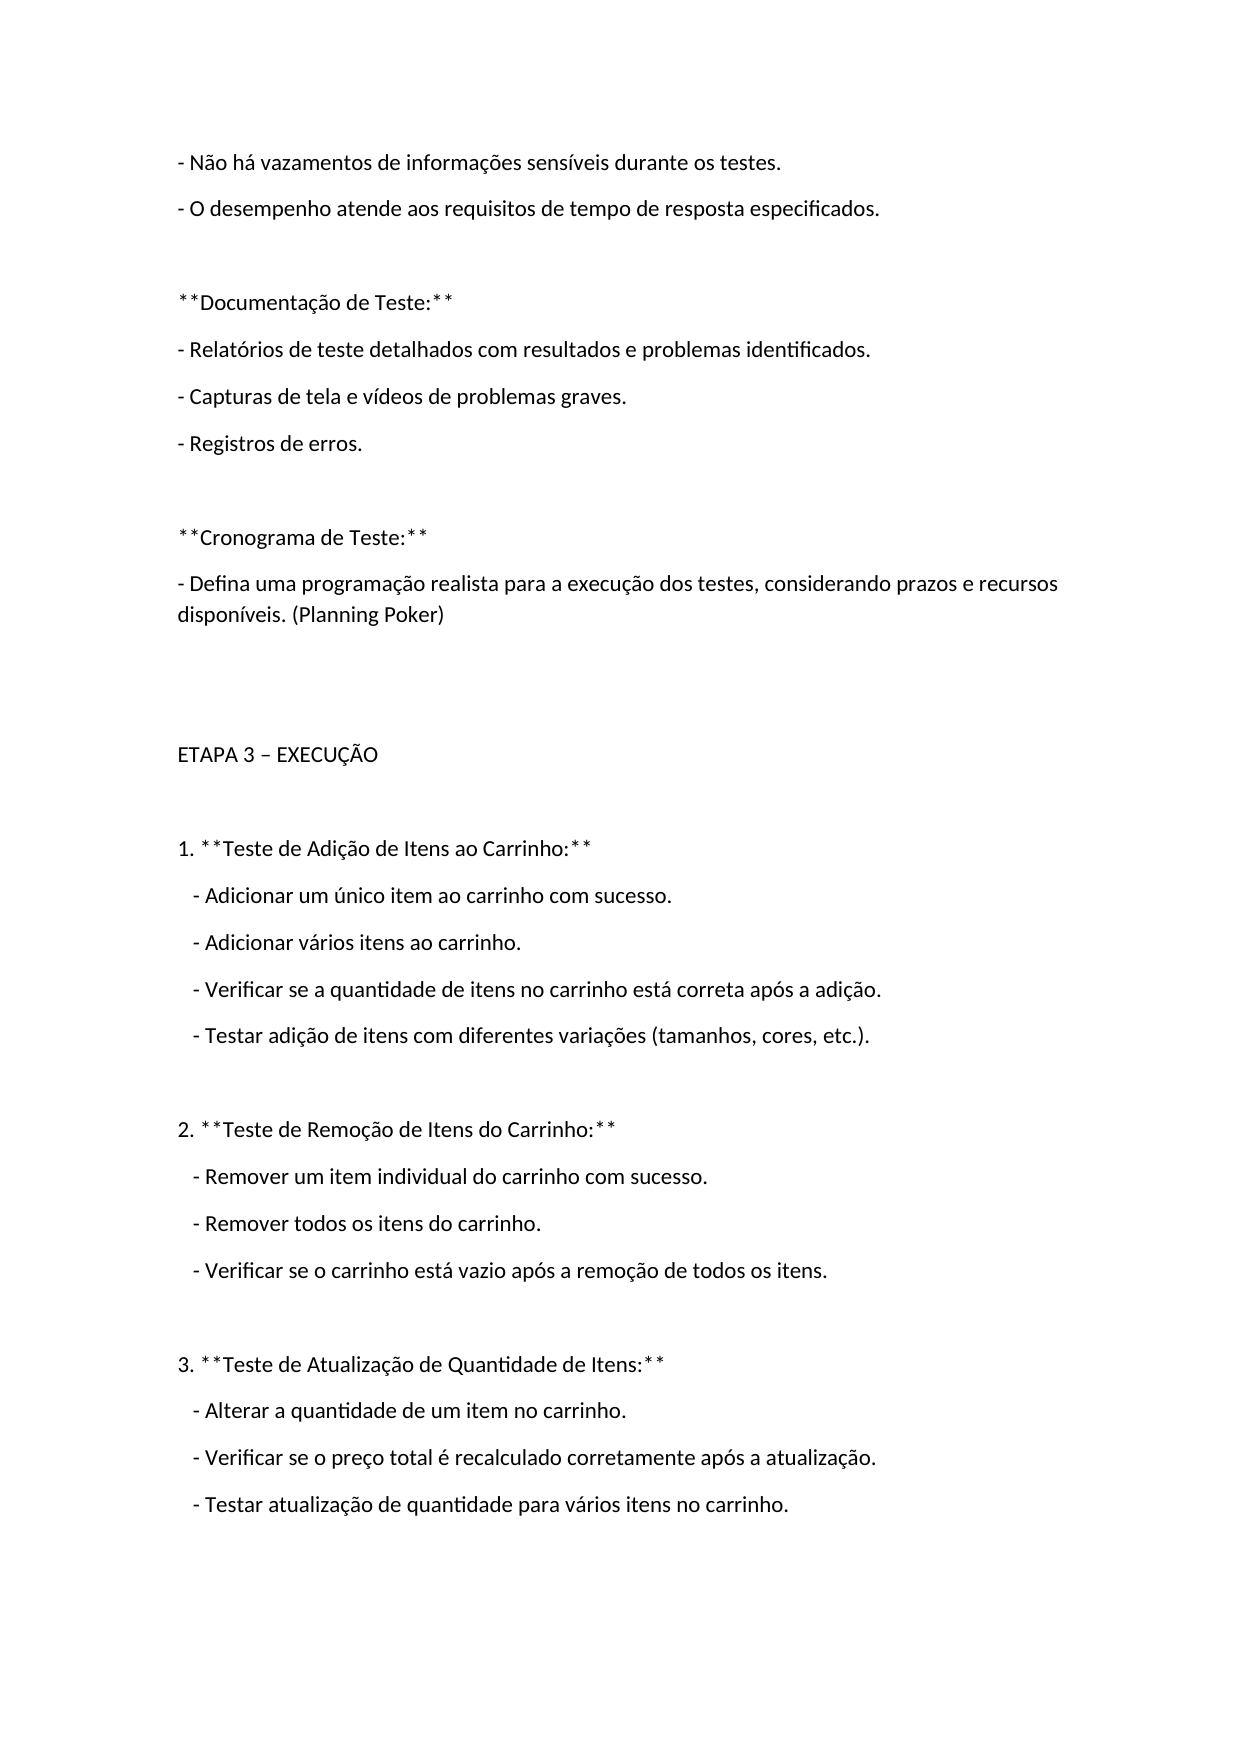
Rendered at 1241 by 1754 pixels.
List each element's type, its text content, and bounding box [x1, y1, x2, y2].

text - Adicionar um único item ao carrinho com sucesso. [177, 881, 1063, 909]
text - Adicionar vários itens ao carrinho. [177, 928, 1063, 956]
text 1. **Teste de Adição de Itens ao Carrinho:** [177, 834, 1063, 862]
text **Cronograma de Teste:** [177, 523, 1063, 551]
text - Remover um item individual do carrinho com sucesso. [177, 1162, 1063, 1190]
text ETAPA 3 – EXECUÇÃO [177, 740, 1063, 768]
text - Verificar se a quantidade de itens no carrinho está correta após a adição. [177, 975, 1063, 1003]
text 3. **Teste de Atualização de Quantidade de Itens:** [177, 1350, 1063, 1378]
text **Documentação de Teste:** [177, 288, 1063, 316]
text - Não há vazamentos de informações sensíveis durante os testes. [177, 148, 1063, 176]
text - Verificar se o carrinho está vazio após a remoção de todos os itens. [177, 1256, 1063, 1284]
text - Alterar a quantidade de um item no carrinho. [177, 1397, 1063, 1424]
text 2. **Teste de Remoção de Itens do Carrinho:** [177, 1115, 1063, 1143]
text - Verificar se o preço total é recalculado corretamente após a atualização. [177, 1443, 1063, 1471]
text - Capturas de tela e vídeos de problemas graves. [177, 382, 1063, 410]
text - Defina uma programação realista para a execução dos testes, considerando prazos e recursos disponíveis. (Planning Poker) [177, 569, 1063, 628]
text - Registros de erros. [177, 429, 1063, 457]
text - O desempenho atende aos requisitos de tempo de resposta especificados. [177, 194, 1063, 222]
text - Relatórios de teste detalhados com resultados e problemas identificados. [177, 335, 1063, 363]
text - Testar atualização de quantidade para vários itens no carrinho. [177, 1490, 1063, 1518]
text - Testar adição de itens com diferentes variações (tamanhos, cores, etc.). [177, 1022, 1063, 1049]
text - Remover todos os itens do carrinho. [177, 1209, 1063, 1237]
